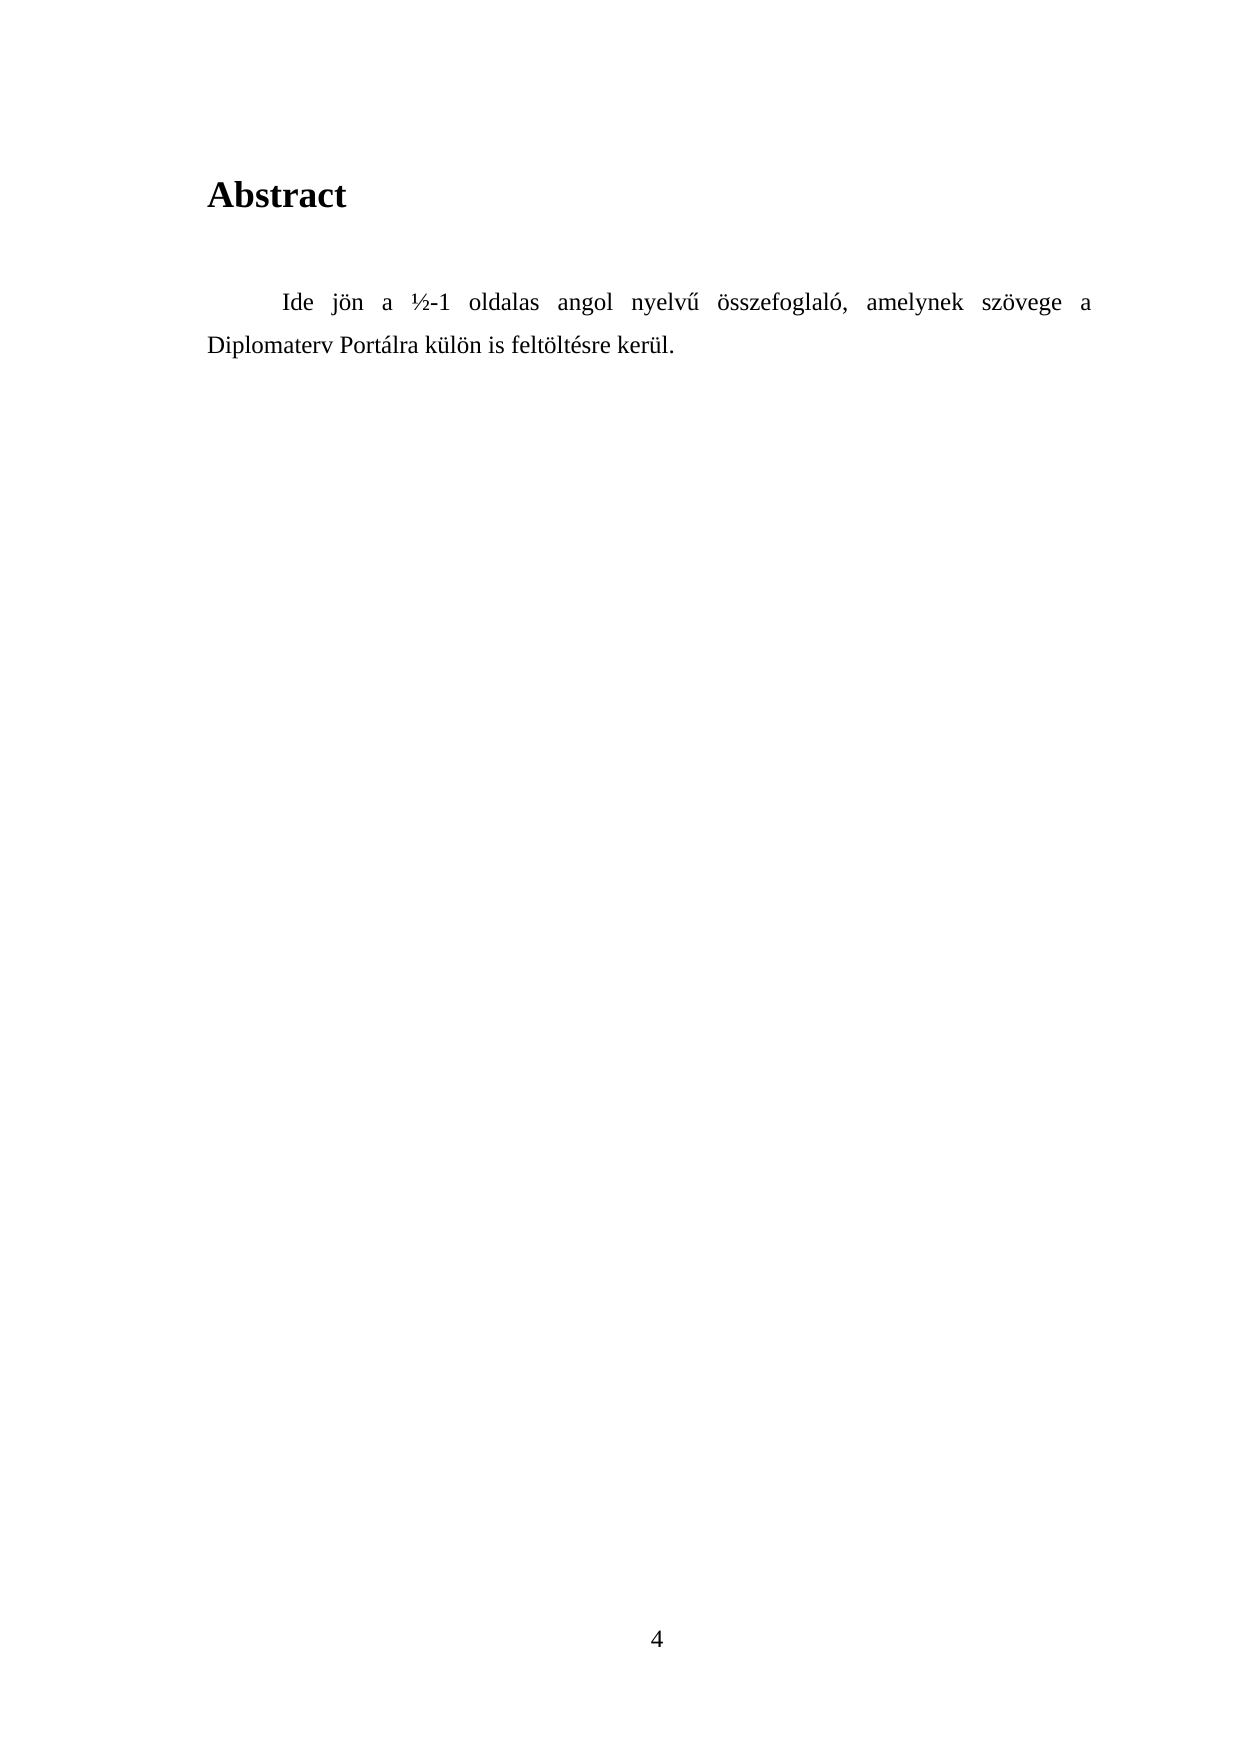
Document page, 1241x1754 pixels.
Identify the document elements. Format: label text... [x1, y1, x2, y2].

text Abstract [207, 173, 1092, 216]
text Ide jön a ½-1 oldalas angol nyelvű összefoglaló, amelynek szövege a Diplomaterv Portálra külön is feltöltésre kerül. [207, 287, 1092, 359]
